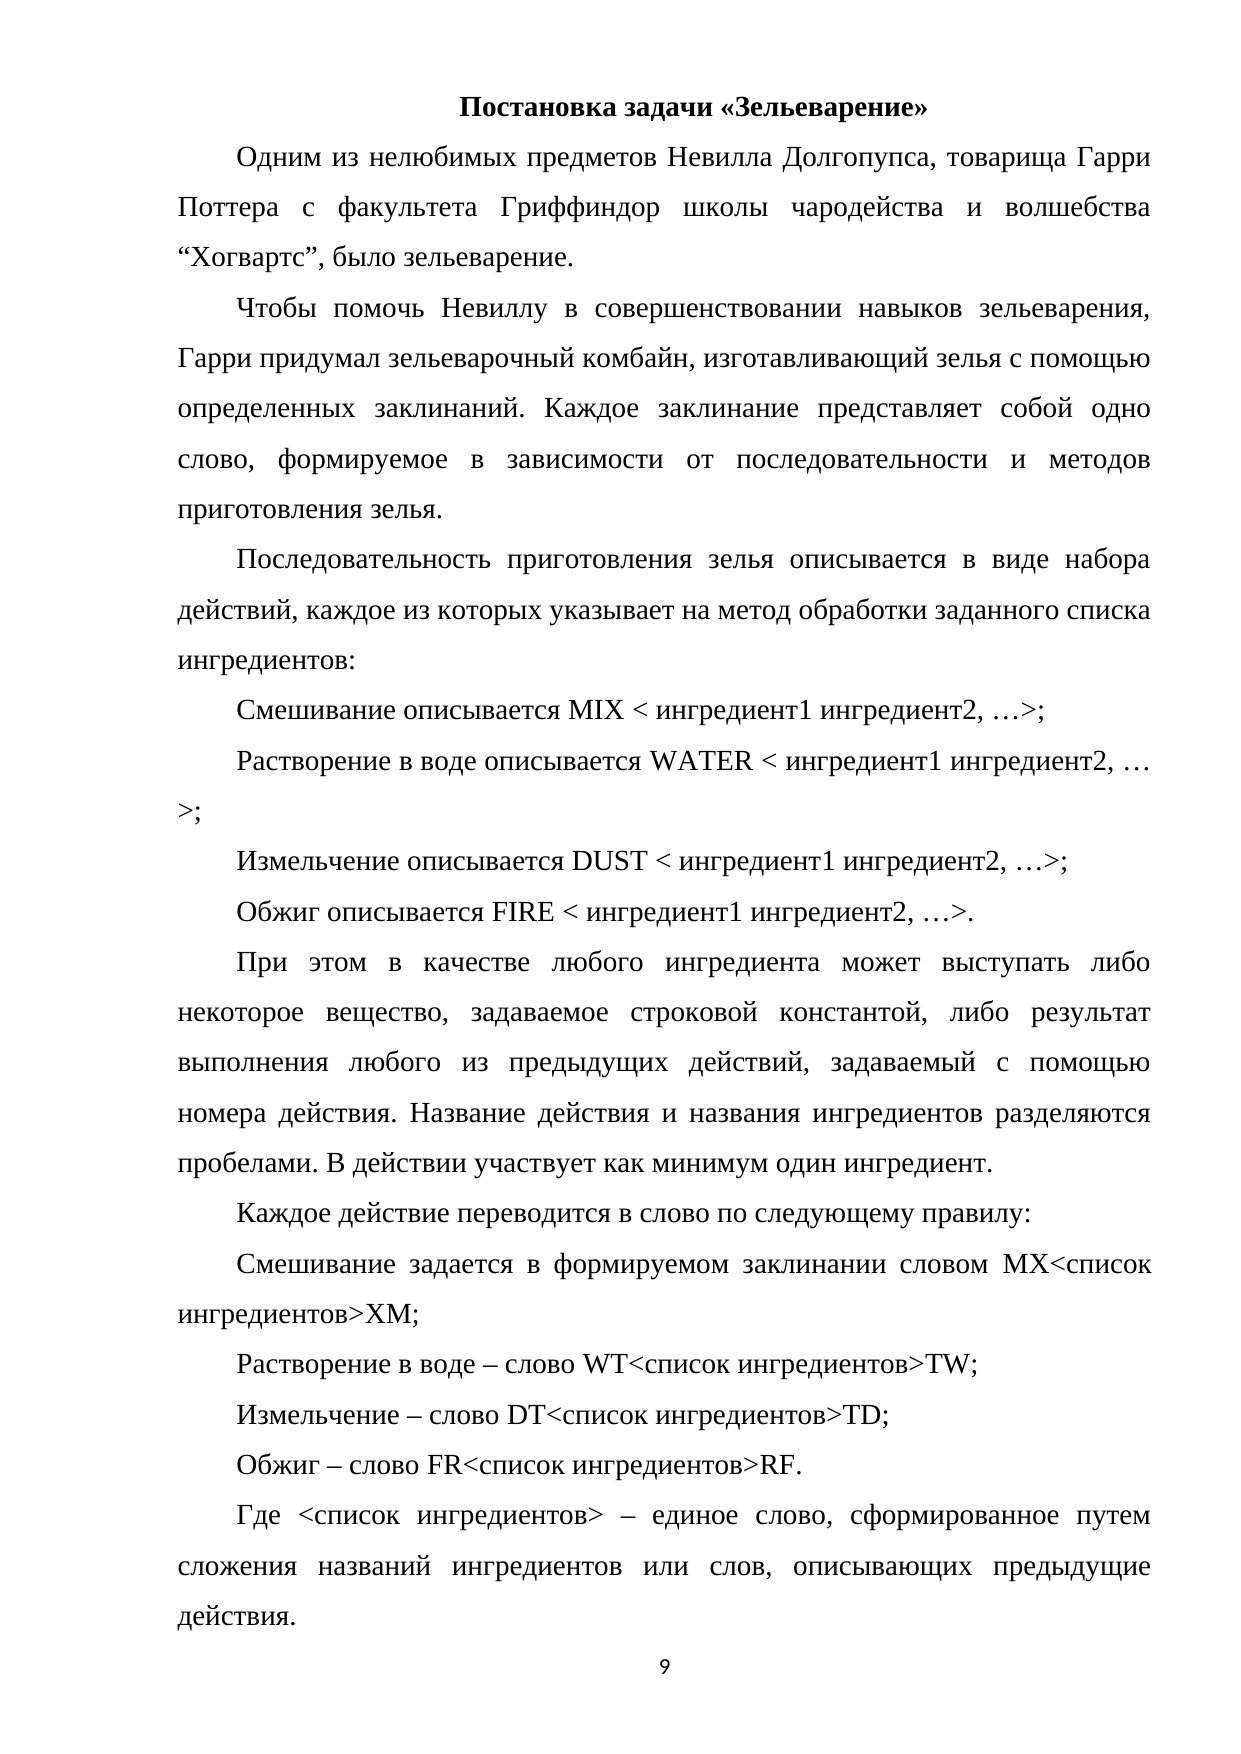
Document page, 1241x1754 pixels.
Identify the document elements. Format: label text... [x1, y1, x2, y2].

text Постановка задачи «Зельеварение» [177, 89, 1152, 122]
text Измельчение описывается DUST < ингредиент1 ингредиент2, …>; [177, 843, 1152, 877]
text Каждое действие переводится в слово по следующему правилу: [177, 1196, 1152, 1229]
text Одним из нелюбимых предметов Невилла Долгопупса, товарища Гарри Поттера с факультета Гриффиндор школы чародейства и волшебства “Хогвартс”, было зельеварение. [177, 139, 1152, 273]
text Смешивание задается в формируемом заклинании словом MX<список ингредиентов>XM; [177, 1246, 1152, 1330]
text При этом в качестве любого ингредиента может выступать либо некоторое вещество, задаваемое строковой константой, либо результат выполнения любого из предыдущих действий, задаваемый с помощью номера действия. Название действия и названия ингредиентов разделяются пробелами. В действии участвует как минимум один ингредиент. [177, 944, 1152, 1179]
text Смешивание описывается MIX < ингредиент1 ингредиент2, …>; [177, 692, 1152, 726]
text Измельчение – слово DT<список ингредиентов>TD; [177, 1397, 1152, 1430]
text Растворение в воде описывается WATER < ингредиент1 ингредиент2, …>; [177, 743, 1152, 827]
text Обжиг – слово FR<список ингредиентов>RF. [177, 1447, 1152, 1481]
text Чтобы помочь Невиллу в совершенствовании навыков зельеварения, Гарри придумал зельеварочный комбайн, изготавливающий зелья с помощью определенных заклинаний. Каждое заклинание представляет собой одно слово, формируемое в зависимости от последовательности и методов приготовления зелья. [177, 290, 1152, 525]
text Где <список ингредиентов> – единое слово, сформированное путем сложения названий ингредиентов или слов, описывающих предыдущие действия. [177, 1497, 1152, 1632]
text Последовательность приготовления зелья описывается в виде набора действий, каждое из которых указывает на метод обработки заданного списка ингредиентов: [177, 541, 1152, 676]
text Растворение в воде – слово WT<список ингредиентов>TW; [177, 1346, 1152, 1380]
text Обжиг описывается FIRE < ингредиент1 ингредиент2, …>. [177, 894, 1152, 927]
